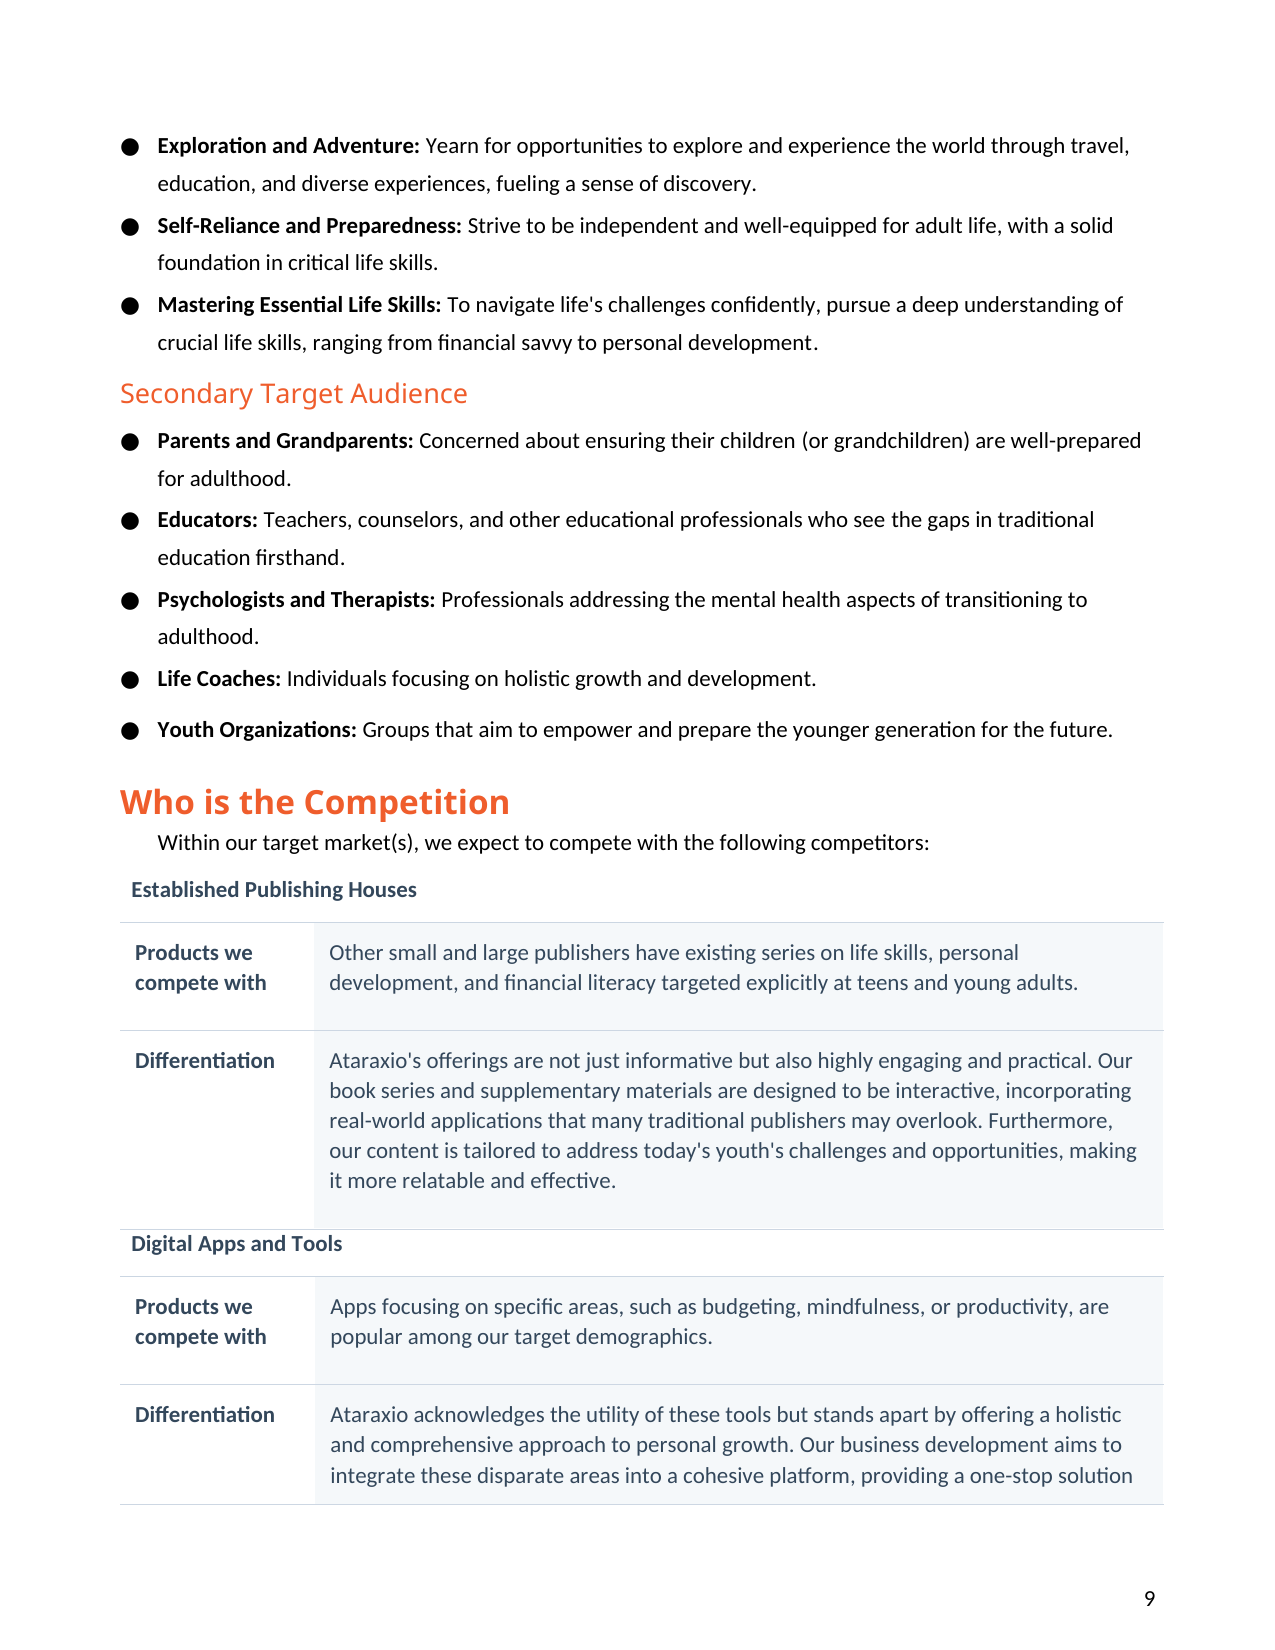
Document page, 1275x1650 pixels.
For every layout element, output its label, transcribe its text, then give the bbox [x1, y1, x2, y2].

list Educators: Teachers, counselors, and other educational professionals who see the gaps in traditional education firsthand. [120, 494, 1155, 571]
text Within our target market(s), we expect to compete with the following competitors: [157, 828, 1155, 856]
table_header Established Publishing Houses [120, 875, 1163, 922]
table_cell Products we compete with [120, 923, 314, 1030]
table_cell Other small and large publishers have existing series on life skills, personal development, and financial literacy targeted explicitly at teens and young adults. [314, 923, 1163, 1030]
table_cell Differentiation [120, 1385, 315, 1504]
list Mastering Essential Life Skills: To navigate life's challenges confidently, pursue a deep understanding of crucial life skills, ranging from financial savvy to personal development. [120, 279, 1155, 356]
table_cell Differentiation [120, 1031, 314, 1228]
list Exploration and Adventure: Yearn for opportunities to explore and experience the world through travel, education, and diverse experiences, fueling a sense of discovery. [120, 120, 1155, 197]
table_cell Ataraxio's offerings are not just informative but also highly engaging and practical. Our book series and supplementary materials are designed to be interactive, incorporating real-world applications that many traditional publishers may overlook. Furthermore, our content is tailored to address today's youth's challenges and opportunities, making it more relatable and effective. [314, 1031, 1163, 1228]
table_cell Apps focusing on specific areas, such as budgeting, mindfulness, or productivity, are popular among our target demographics. [315, 1277, 1163, 1384]
list Parents and Grandparents: Concerned about ensuring their children (or grandchildren) are well-prepared for adulthood. [120, 414, 1155, 492]
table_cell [315, 1385, 1163, 1504]
list Psychologists and Therapists: Professionals addressing the mental health aspects of transitioning to adulthood. [120, 573, 1155, 651]
list Life Coaches: Individuals focusing on holistic growth and development. [120, 653, 1155, 700]
list Youth Organizations: Groups that aim to empower and prepare the younger generation for the future. [120, 703, 1155, 750]
subtitle Secondary Target Audience [120, 375, 1155, 412]
table_cell Products we compete with [120, 1277, 315, 1384]
subtitle Who is the Competition [120, 779, 1155, 824]
list Self-Reliance and Preparedness: Strive to be independent and well-equipped for adult life, with a solid foundation in critical life skills. [120, 199, 1155, 277]
table_cell Digital Apps and Tools [120, 1230, 1163, 1276]
